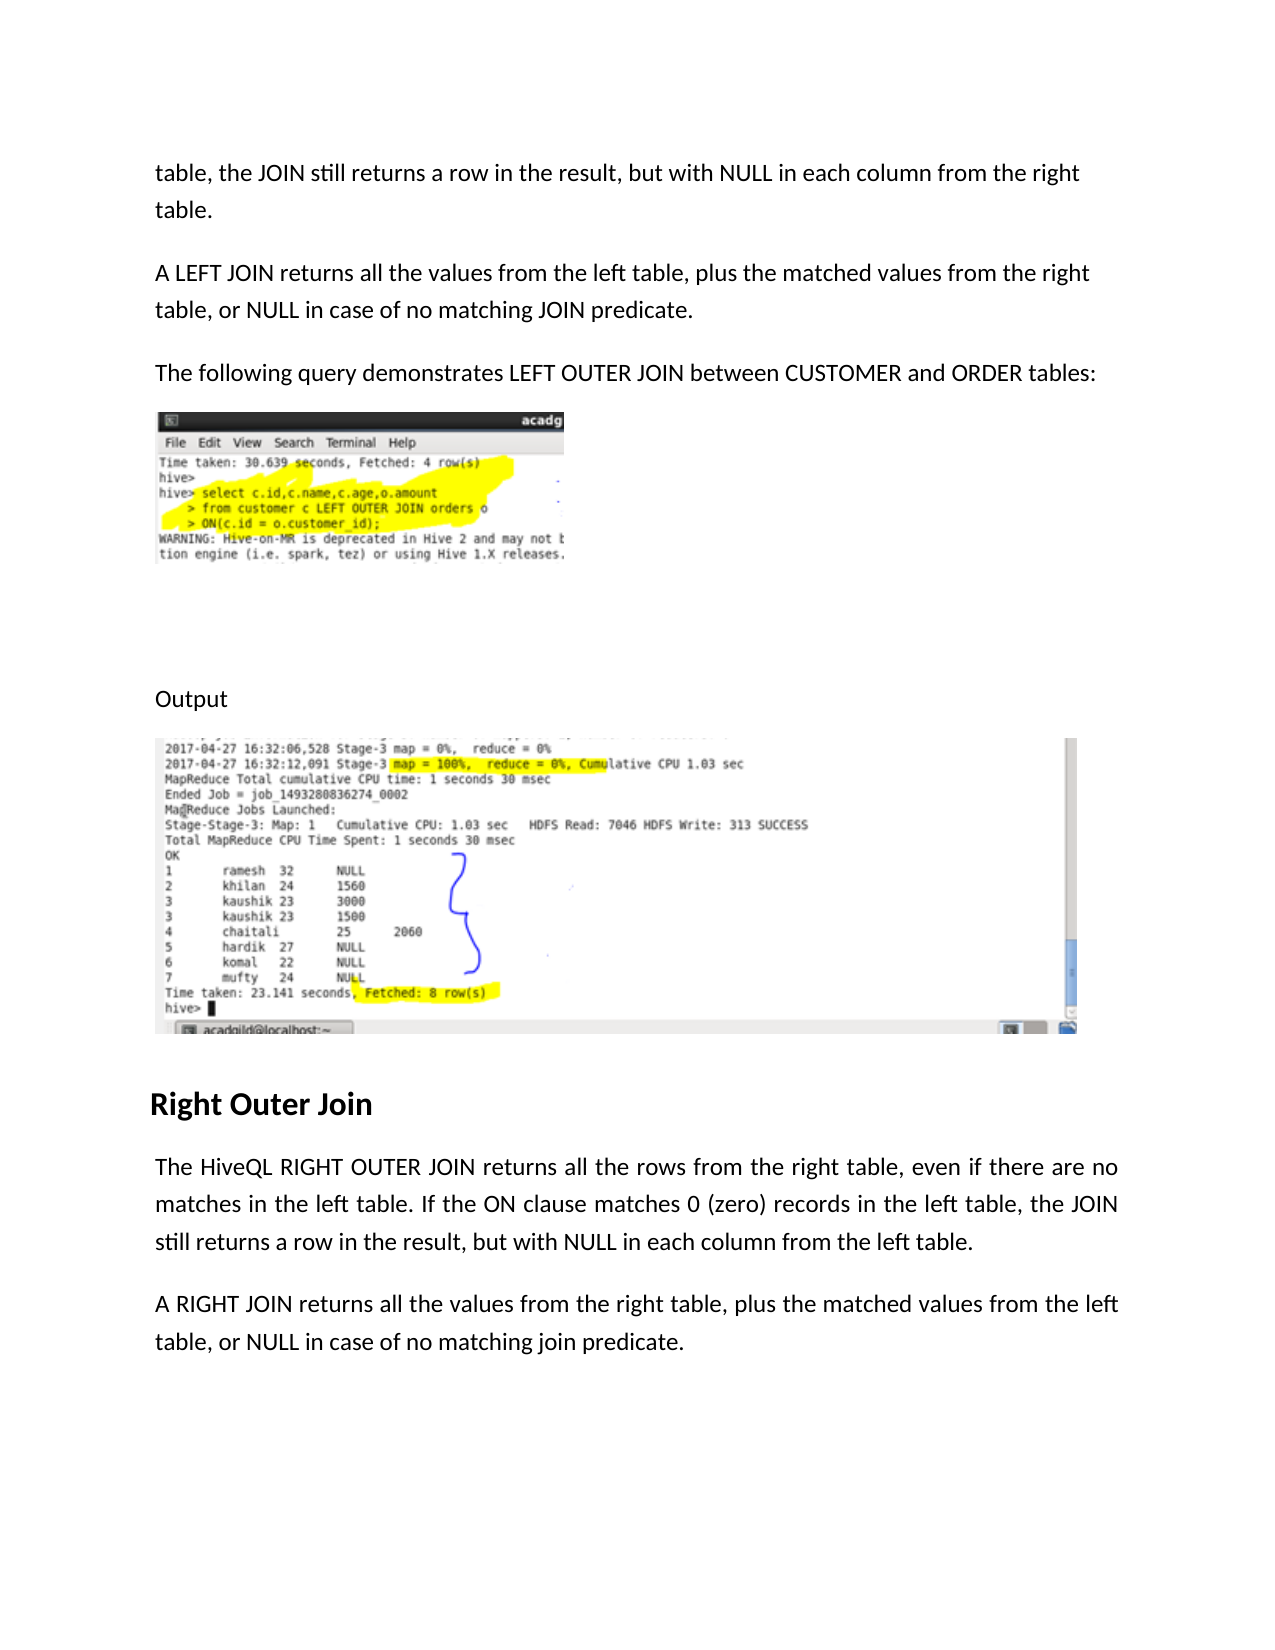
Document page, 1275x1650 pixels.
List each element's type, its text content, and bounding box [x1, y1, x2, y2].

text Output [155, 677, 1120, 714]
text A RIGHT JOIN returns all the values from the right table, plus the matched values from the left table, or NULL in case of no matching join predicate. [155, 1282, 1120, 1357]
text Right Outer Join [150, 1083, 1125, 1124]
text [155, 150, 1120, 225]
text The HiveQL RIGHT OUTER JOIN returns all the rows from the right table, even if there are no matches in the left table. If the ON clause matches 0 (zero) records in the left table, the JOIN still returns a row in the result, but with NULL in each column from the left table. [155, 1144, 1120, 1257]
text A LEFT JOIN returns all the values from the left table, plus the matched values from the right table, or NULL in case of no matching JOIN predicate. [155, 250, 1120, 325]
picture [155, 738, 1077, 1034]
text The following query demonstrates LEFT OUTER JOIN between CUSTOMER and ORDER tables: [155, 350, 1120, 387]
picture [155, 412, 564, 564]
